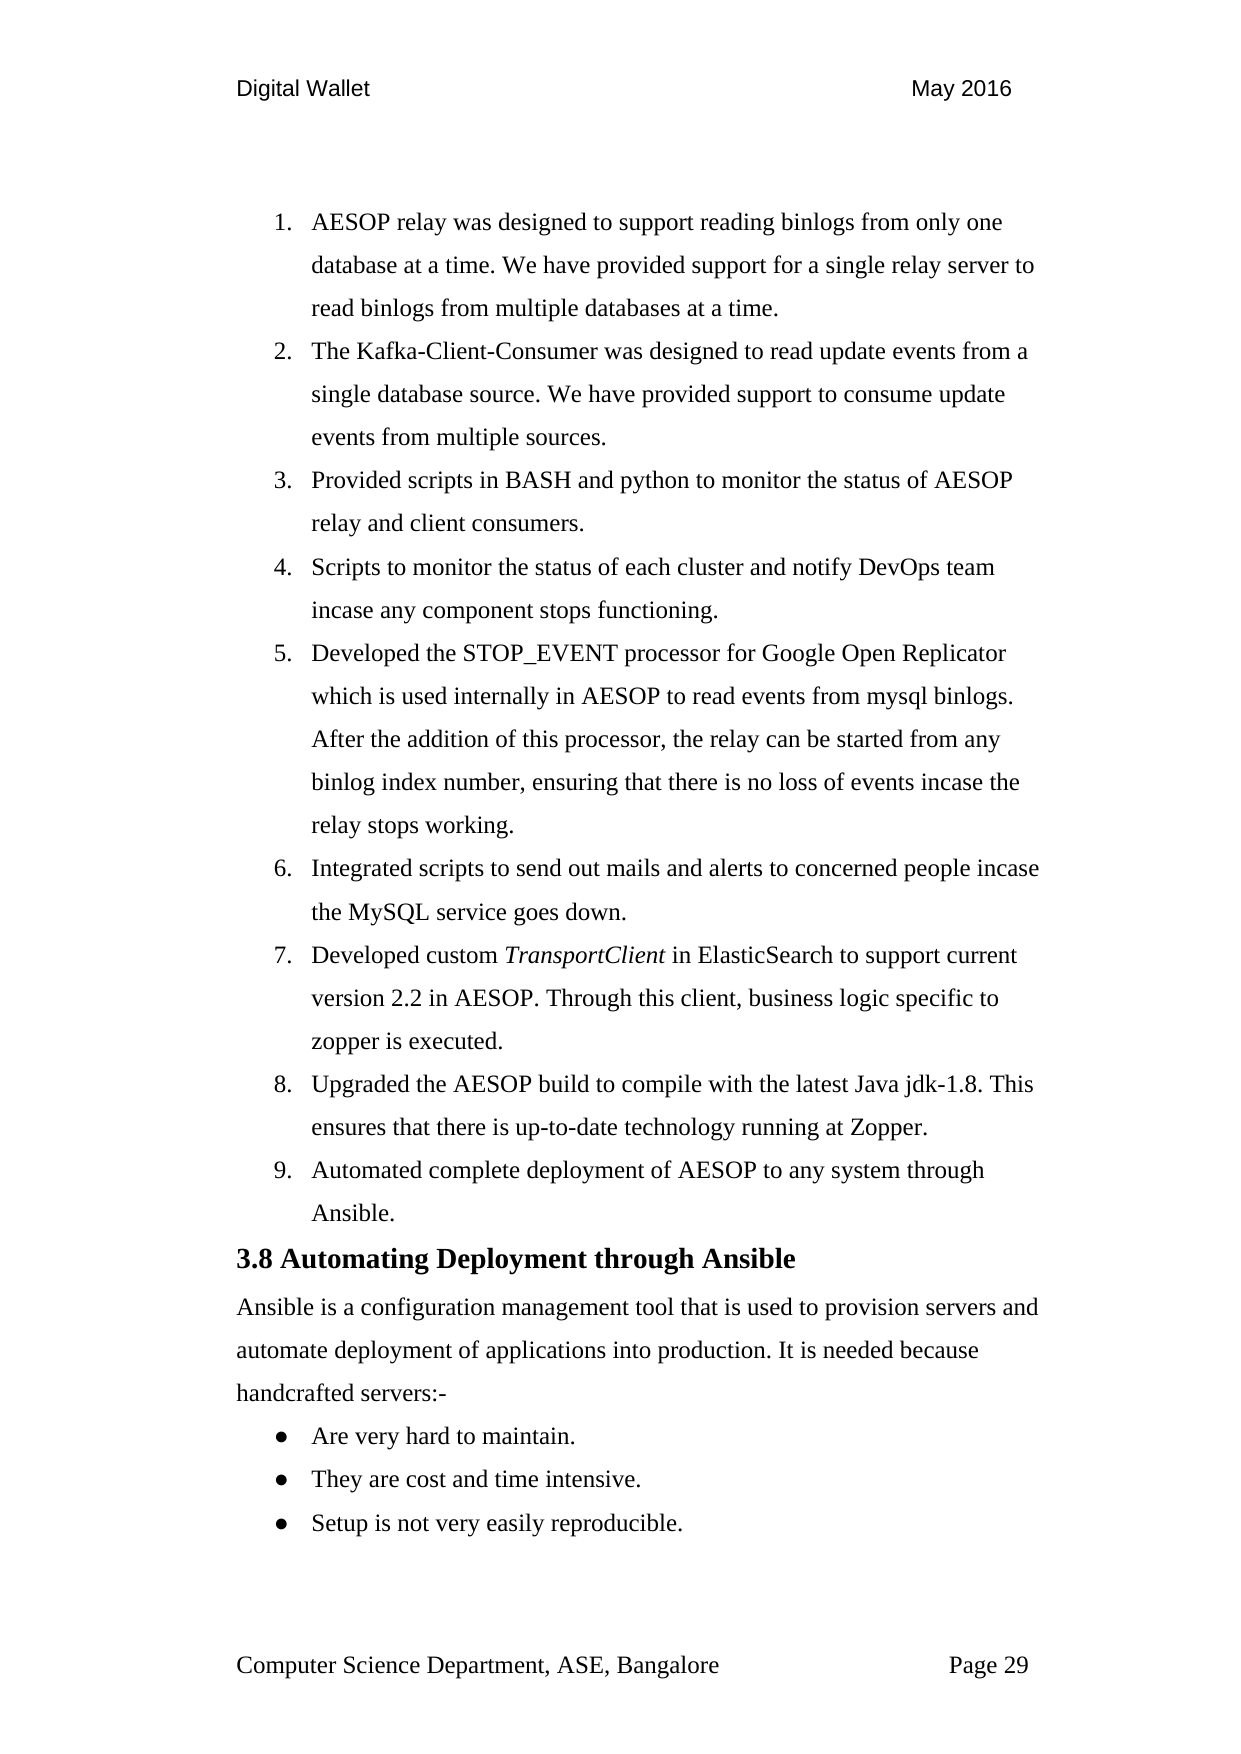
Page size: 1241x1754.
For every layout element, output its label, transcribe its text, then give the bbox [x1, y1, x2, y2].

list Upgraded the AESOP build to compile with the latest Java jdk-1.8. This ensures that there is up-to-date technology running at Zopper. [274, 1069, 1063, 1141]
list Setup is not very easily reproducible. [274, 1508, 1063, 1536]
list Provided scripts in BASH and python to monitor the status of AESOP relay and client consumers. [274, 465, 1063, 537]
list Scripts to monitor the status of each cluster and notify DevOps team incase any component stops functioning. [274, 552, 1063, 623]
list Developed the STOP_EVENT processor for Google Open Replicator which is used internally in AESOP to read events from mysql binlogs. After the addition of this processor, the relay can be started from any binlog index number, ensuring that there is no loss of events incase the relay stops working. [274, 638, 1063, 839]
list Developed custom TransportClient in ElasticSearch to support current version 2.2 in AESOP. Through this client, business logic specific to zopper is executed. [274, 940, 1063, 1055]
list AESOP relay was designed to support reading binlogs from only one database at a time. We have provided support for a single relay server to read binlogs from multiple databases at a time. [274, 207, 1063, 322]
text Ansible is a configuration management tool that is used to provision servers and automate deployment of applications into production. It is needed because handcrafted servers:- [236, 1292, 1063, 1407]
list Integrated scripts to send out mails and alerts to concerned people incase the MySQL service goes down. [274, 853, 1063, 925]
list Are very hard to maintain. [274, 1421, 1063, 1450]
text 3.8 Automating Deployment through Ansible [236, 1242, 1063, 1275]
list Automated complete deployment of AESOP to any system through Ansible. [274, 1155, 1063, 1227]
list They are cost and time intensive. [274, 1464, 1063, 1493]
list The Kafka-Client-Consumer was designed to read update events from a single database source. We have provided support to consume update events from multiple sources. [274, 336, 1063, 451]
